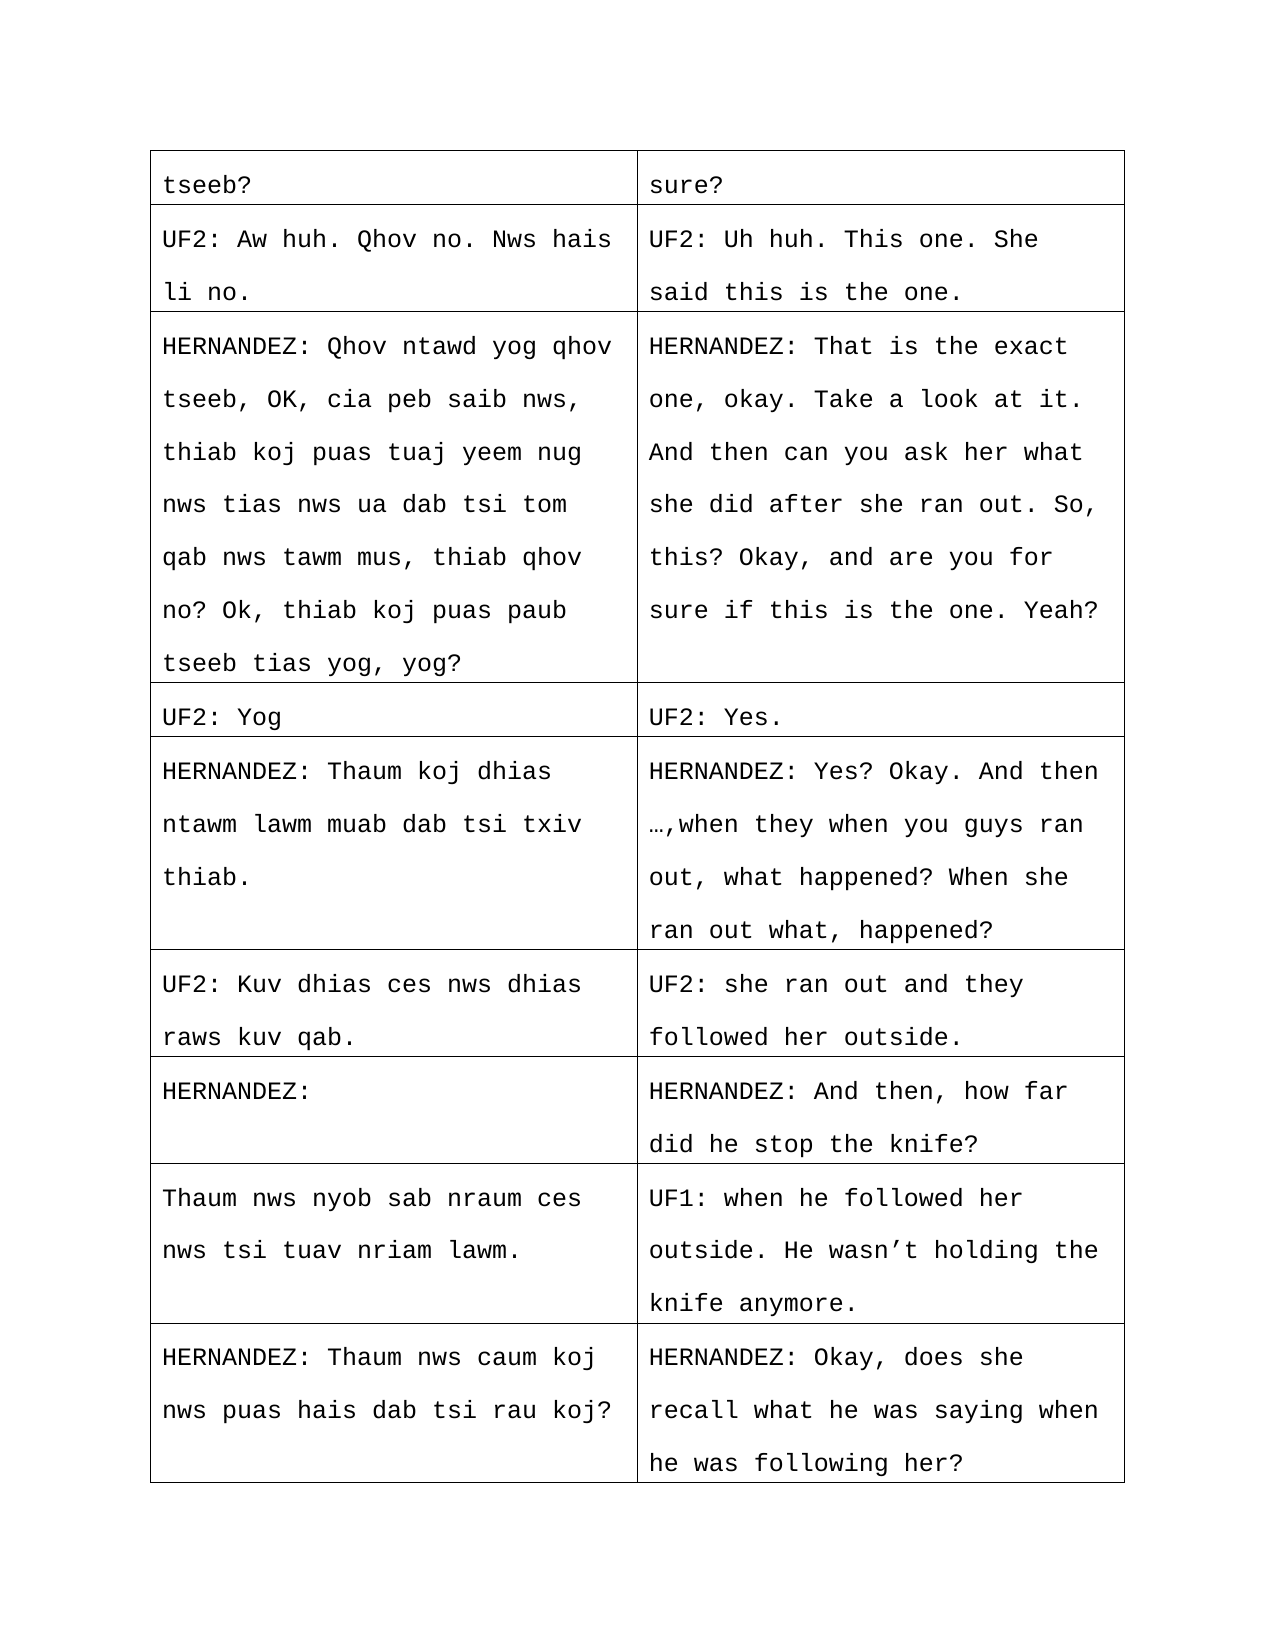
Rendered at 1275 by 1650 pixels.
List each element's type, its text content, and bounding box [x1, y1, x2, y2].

table_cell HERNANDEZ: Yes? Okay. And then …,when they when you guys ran out, what happened? When she ran out what, happened? [638, 737, 1124, 949]
table_cell UF2: she ran out and they followed her outside. [638, 950, 1124, 1056]
table_cell HERNANDEZ: Thaum nws caum koj nws puas hais dab tsi rau koj? [151, 1324, 637, 1482]
table_cell HERNANDEZ: Okay, does she recall what he was saying when he was following her? [638, 1324, 1124, 1482]
table_cell HERNANDEZ: And then, how far did he stop the knife? [638, 1057, 1124, 1163]
table_cell UF2: Yog [151, 683, 637, 736]
table_cell HERNANDEZ: [151, 1057, 637, 1163]
table_cell HERNANDEZ: Qhov ntawd yog qhov tseeb, OK, cia peb saib nws, thiab koj puas tuaj yeem nug nws tias nws ua dab tsi tom qab nws tawm mus, thiab qhov no? Ok, thiab koj puas paub tseeb tias yog, yog? [151, 312, 637, 682]
table_cell UF2: Yes. [638, 683, 1124, 736]
table_cell HERNANDEZ: Thaum koj dhias ntawm lawm muab dab tsi txiv thiab. [151, 737, 637, 949]
table_cell UF1: when he followed her outside. He wasn’t holding the knife anymore. [638, 1164, 1124, 1322]
table_cell UF2: Kuv dhias ces nws dhias raws kuv qab. [151, 950, 637, 1056]
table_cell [638, 151, 1124, 204]
table_cell UF2: Uh huh. This one. She said this is the one. [638, 205, 1124, 311]
table_cell Thaum nws nyob sab nraum ces nws tsi tuav nriam lawm. [151, 1164, 637, 1322]
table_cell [151, 151, 637, 204]
table_cell HERNANDEZ: That is the exact one, okay. Take a look at it. And then can you ask her what she did after she ran out. So, this? Okay, and are you for sure if this is the one. Yeah? [638, 312, 1124, 682]
table_cell UF2: Aw huh. Qhov no. Nws hais li no. [151, 205, 637, 311]
